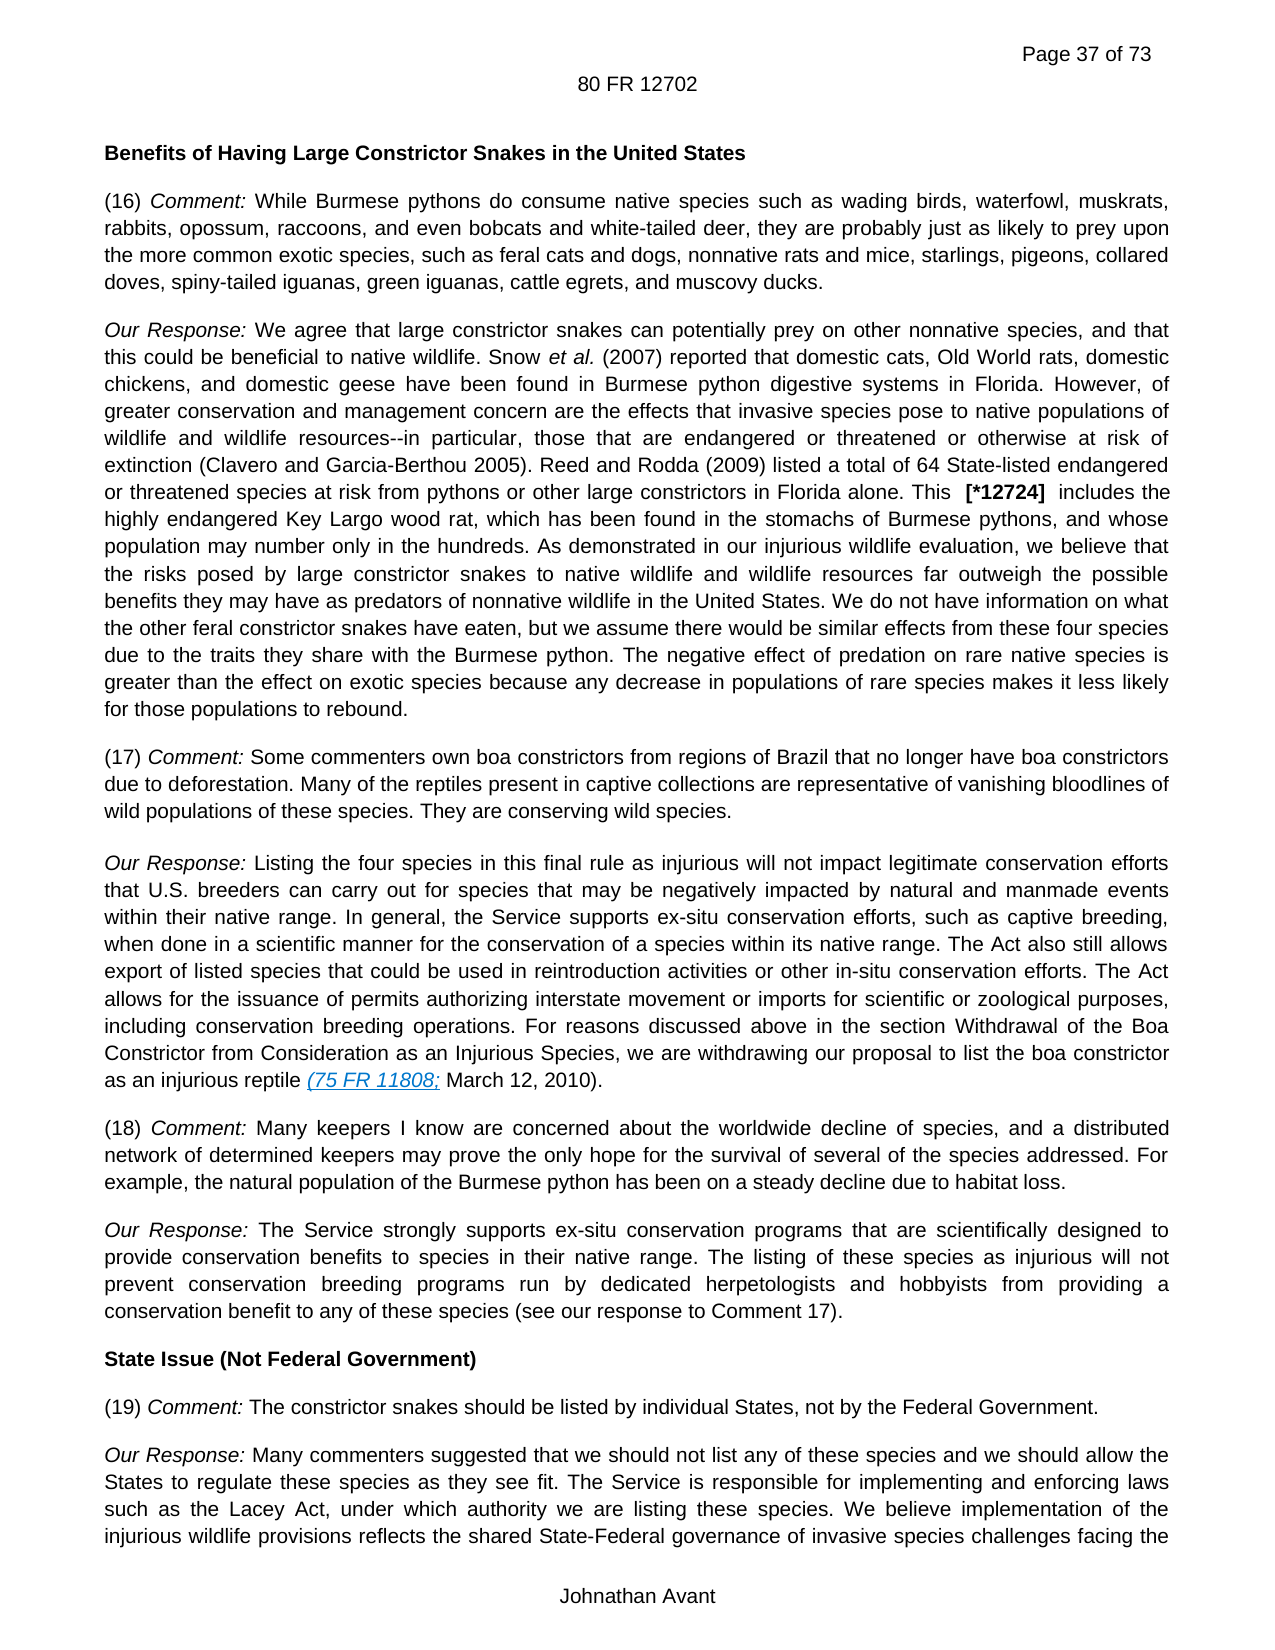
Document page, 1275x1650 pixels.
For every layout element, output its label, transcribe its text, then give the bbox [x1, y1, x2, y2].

text (18) Comment: Many keepers I know are concerned about the worldwide decline of species, and a distributed network of determined keepers may prove the only hope for the survival of several of the species addressed. For example, the natural population of the Burmese python has been on a steady decline due to habitat loss. [104, 1112, 1171, 1194]
text State Issue (Not Federal Government) [104, 1344, 1171, 1371]
text (16) Comment: While Burmese pythons do consume native species such as wading birds, waterfowl, muskrats, rabbits, opossum, raccoons, and even bobcats and white-tailed deer, they are probably just as likely to prey upon the more common exotic species, such as feral cats and dogs, nonnative rats and mice, starlings, pigeons, collared doves, spiny-tailed iguanas, green iguanas, cattle egrets, and muscovy ducks. [104, 185, 1171, 294]
text Our Response: Listing the four species in this final rule as injurious will not impact legitimate conservation efforts that U.S. breeders can carry out for species that may be negatively impacted by natural and manmade events within their native range. In general, the Service supports ex-situ conservation efforts, such as captive breeding, when done in a scientific manner for the conservation of a species within its native range. The Act also still allows export of listed species that could be used in reintroduction activities or other in-situ conservation efforts. The Act allows for the issuance of permits authorizing interstate movement or imports for scientific or zoological purposes, including conservation breeding operations. For reasons discussed above in the section Withdrawal of the Boa Constrictor from Consideration as an Injurious Species, we are withdrawing our proposal to list the boa constrictor as an injurious reptile (75 FR 11808; March 12, 2010). [104, 848, 1171, 1092]
text Benefits of Having Large Constrictor Snakes in the United States [104, 137, 1171, 164]
text (19) Comment: The constrictor snakes should be listed by individual States, not by the Federal Government. [104, 1392, 1171, 1419]
text Our Response: The Service strongly supports ex-situ conservation programs that are scientifically designed to provide conservation benefits to species in their native range. The listing of these species as injurious will not prevent conservation breeding programs run by dedicated herpetologists and hobbyists from providing a conservation benefit to any of these species (see our response to Comment 17). [104, 1214, 1171, 1323]
text (17) Comment: Some commenters own boa constrictors from regions of Brazil that no longer have boa constrictors due to deforestation. Many of the reptiles present in captive collections are representative of vanishing bloodlines of wild populations of these species. They are conserving wild species. [104, 742, 1171, 823]
text Our Response: We agree that large constrictor snakes can potentially prey on other nonnative species, and that this could be beneficial to native wildlife. Snow et al. (2007) reported that domestic cats, Old World rats, domestic chickens, and domestic geese have been found in Burmese python digestive systems in Florida. However, of greater conservation and management concern are the effects that invasive species pose to native populations of wildlife and wildlife resources--in particular, those that are endangered or threatened or otherwise at risk of extinction (Clavero and Garcia-Berthou 2005). Reed and Rodda (2009) listed a total of 64 State-listed endangered or threatened species at risk from pythons or other large constrictors in Florida alone. This [*12724] includes the highly endangered Key Largo wood rat, which has been found in the stomachs of Burmese pythons, and whose population may number only in the hundreds. As demonstrated in our injurious wildlife evaluation, we believe that the risks posed by large constrictor snakes to native wildlife and wildlife resources far outweigh the possible benefits they may have as predators of nonnative wildlife in the United States. We do not have information on what the other feral constrictor snakes have eaten, but we assume there would be similar effects from these four species due to the traits they share with the Burmese python. The negative effect of predation on rare native species is greater than the effect on exotic species because any decrease in populations of rare species makes it less likely for those populations to rebound. [104, 314, 1171, 721]
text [104, 1439, 1171, 1548]
